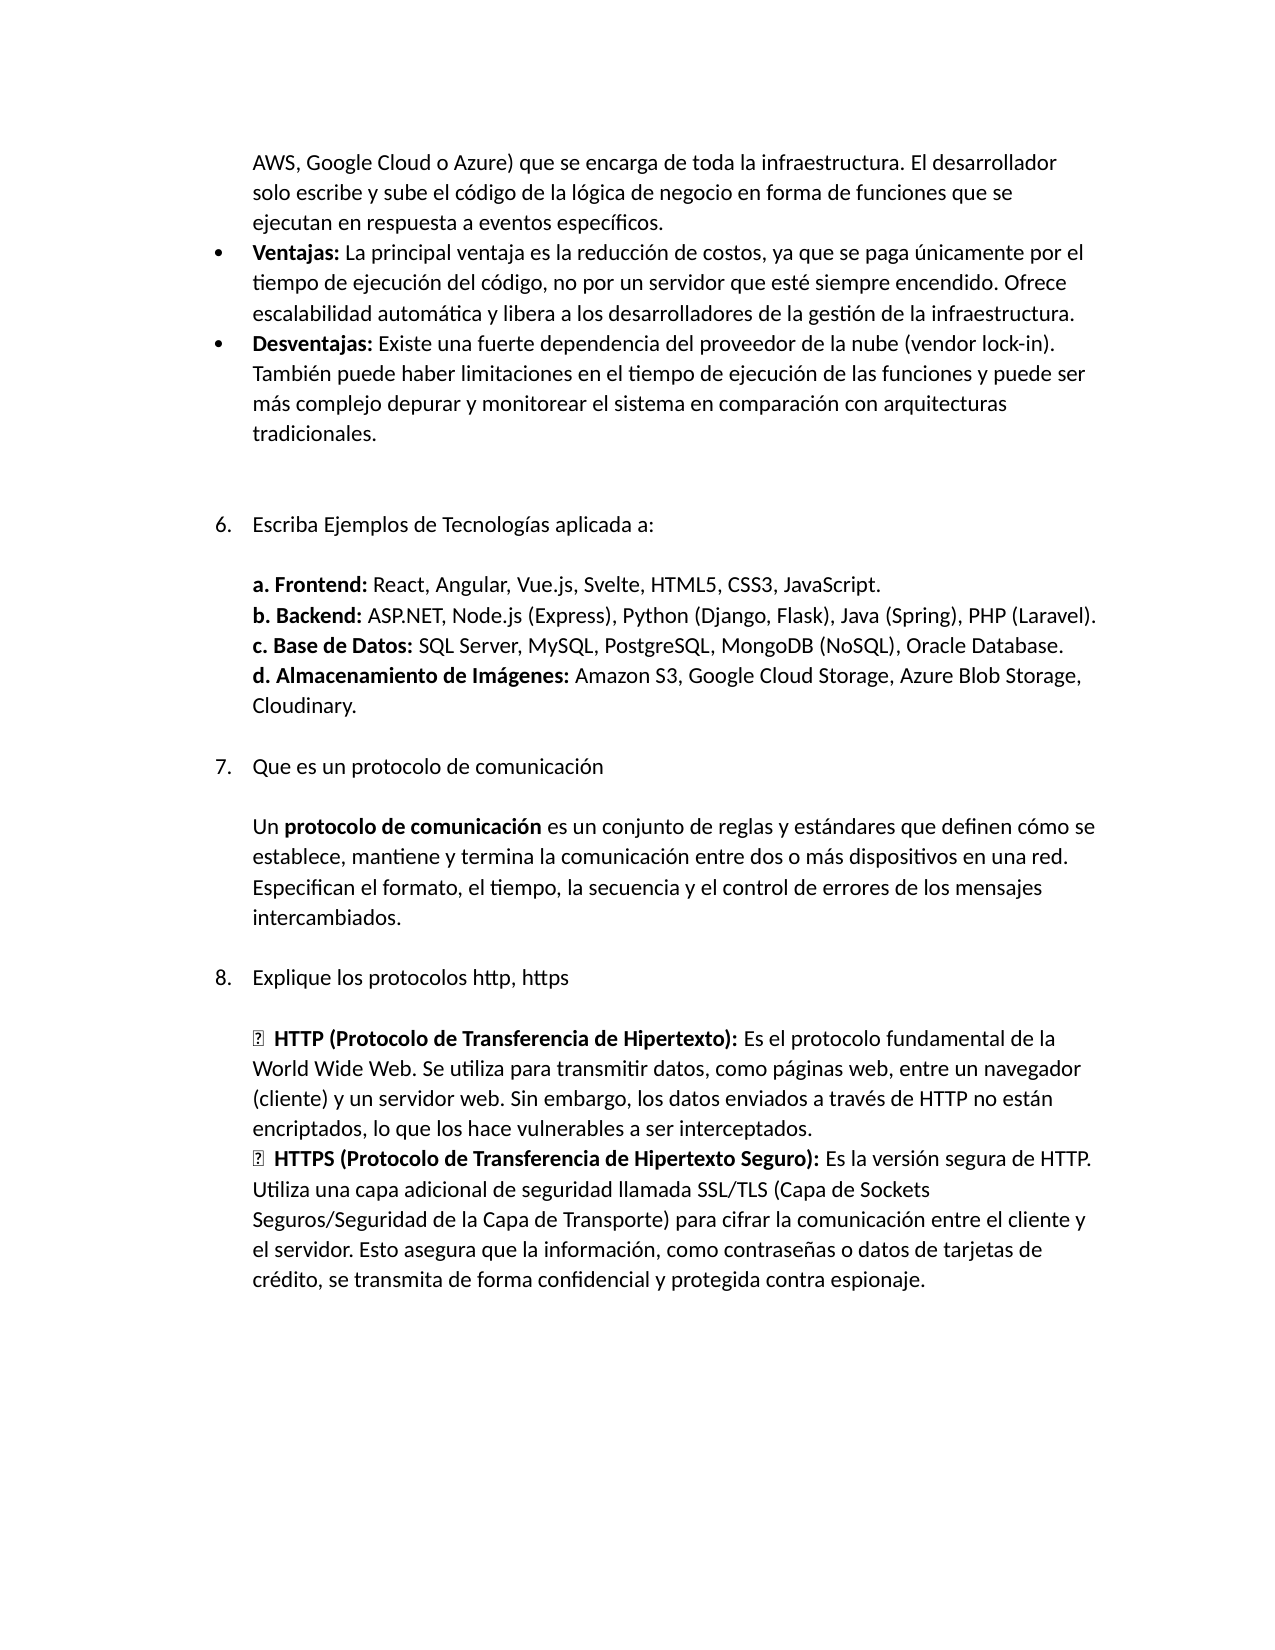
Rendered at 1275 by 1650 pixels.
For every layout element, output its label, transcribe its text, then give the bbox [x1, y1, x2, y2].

list  HTTP (Protocolo de Transferencia de Hipertexto): Es el protocolo fundamental de la World Wide Web. Se utiliza para transmitir datos, como páginas web, entre un navegador (cliente) y un servidor web. Sin embargo, los datos enviados a través de HTTP no están encriptados, lo que los hace vulnerables a ser interceptados. [252, 1024, 1098, 1142]
list  HTTPS (Protocolo de Transferencia de Hipertexto Seguro): Es la versión segura de HTTP. Utiliza una capa adicional de seguridad llamada SSL/TLS (Capa de Sockets Seguros/Seguridad de la Capa de Transporte) para cifrar la comunicación entre el cliente y el servidor. Esto asegura que la información, como contraseñas o datos de tarjetas de crédito, se transmita de forma confidencial y protegida contra espionaje. [252, 1144, 1098, 1293]
list Desventajas: Existe una fuerte dependencia del proveedor de la nube (vendor lock-in). También puede haber limitaciones en el tiempo de ejecución de las funciones y puede ser más complejo depurar y monitorear el sistema en comparación con arquitecturas tradicionales. [215, 329, 1098, 447]
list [215, 148, 1098, 236]
list Ventajas: La principal ventaja es la reducción de costos, ya que se paga únicamente por el tiempo de ejecución del código, no por un servidor que esté siempre encendido. Ofrece escalabilidad automática y libera a los desarrolladores de la gestión de la infraestructura. [215, 238, 1098, 327]
list Que es un protocolo de comunicación [215, 752, 1098, 780]
list a. Frontend: React, Angular, Vue.js, Svelte, HTML5, CSS3, JavaScript. [252, 571, 1098, 598]
list b. Backend: ASP.NET, Node.js (Express), Python (Django, Flask), Java (Spring), PHP (Laravel). [252, 601, 1098, 629]
list c. Base de Datos: SQL Server, MySQL, PostgreSQL, MongoDB (NoSQL), Oracle Database. [252, 631, 1098, 659]
list Escriba Ejemplos de Tecnologías aplicada a: [215, 510, 1098, 538]
list Un protocolo de comunicación es un conjunto de reglas y estándares que definen cómo se establece, mantiene y termina la comunicación entre dos o más dispositivos en una red. Especifican el formato, el tiempo, la secuencia y el control de errores de los mensajes intercambiados. [252, 812, 1098, 931]
list d. Almacenamiento de Imágenes: Amazon S3, Google Cloud Storage, Azure Blob Storage, Cloudinary. [252, 661, 1098, 719]
list Explique los protocolos http, https [215, 963, 1098, 991]
